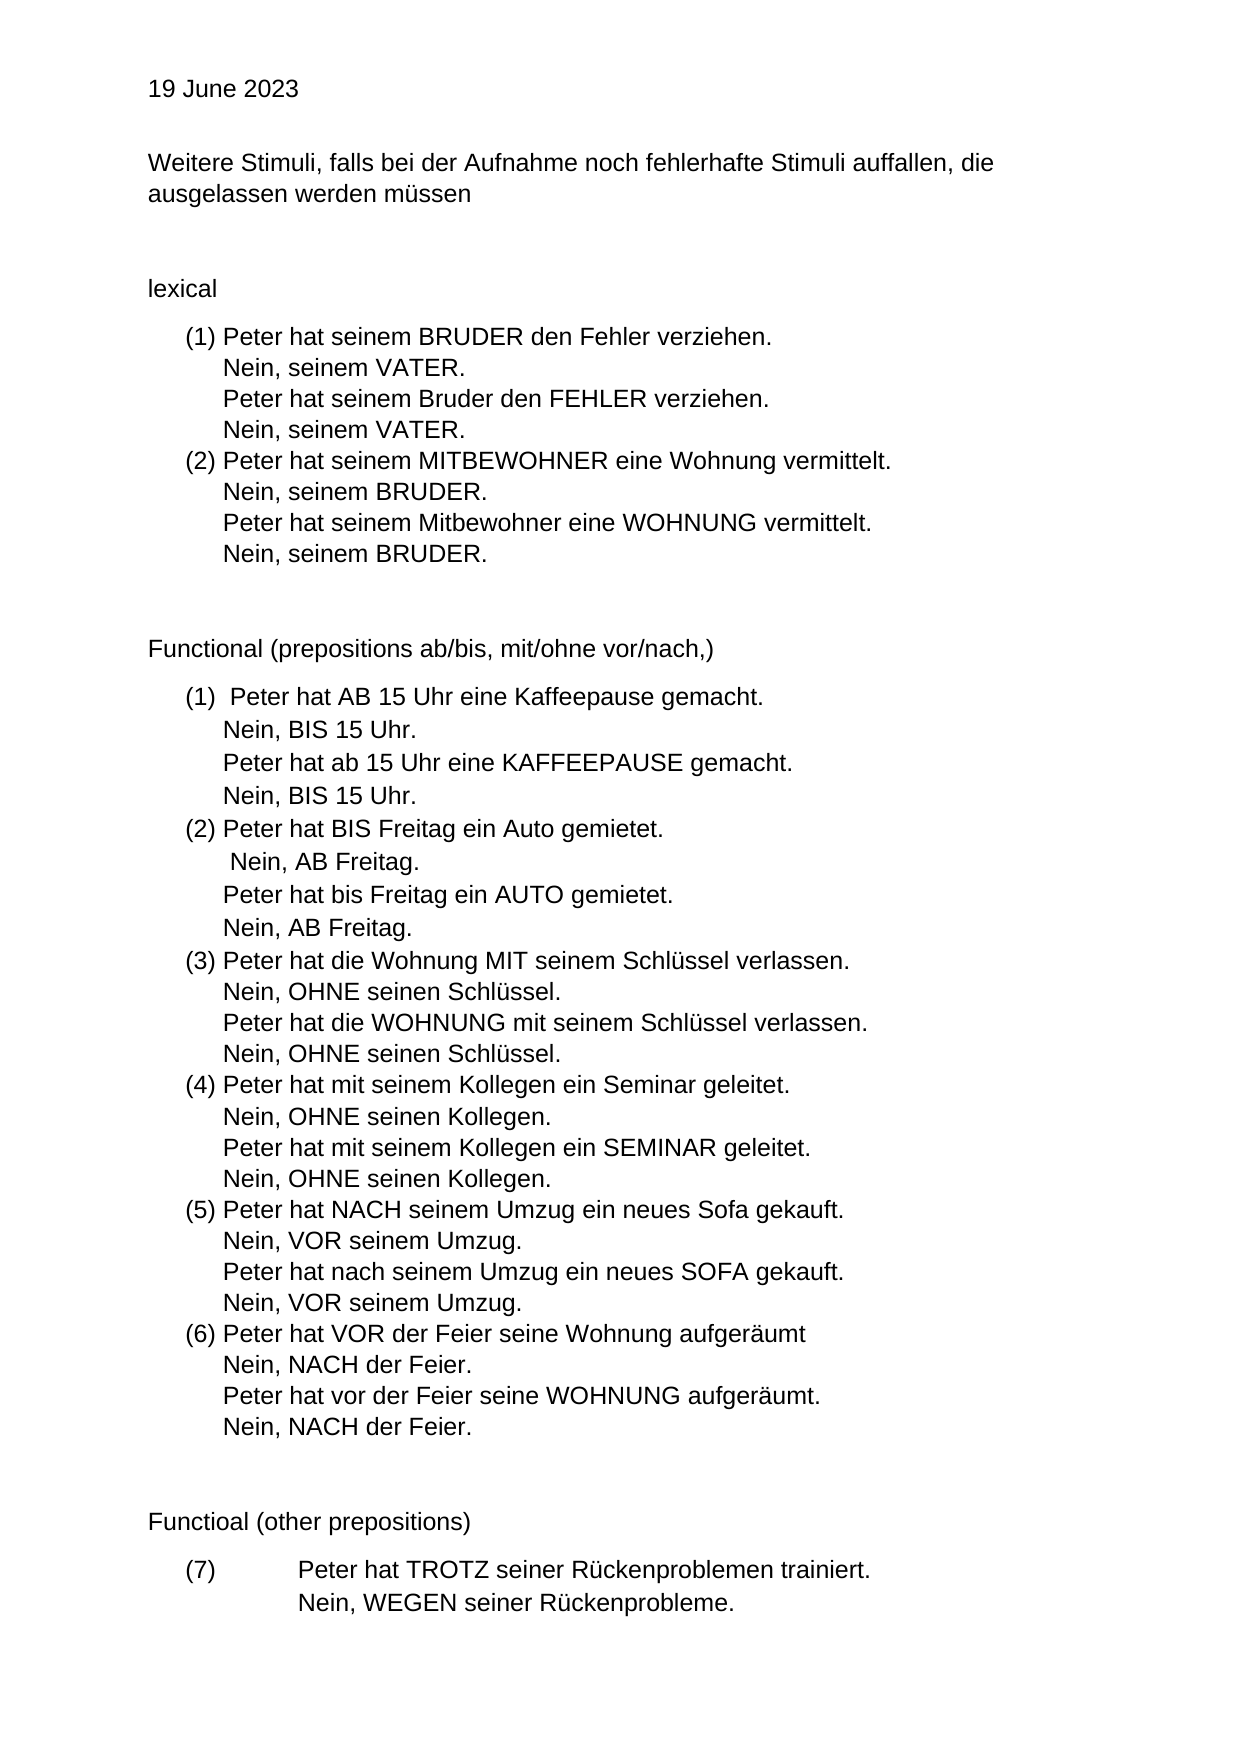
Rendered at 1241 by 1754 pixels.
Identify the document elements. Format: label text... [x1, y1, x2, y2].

list Nein, seinem VATER. [223, 415, 1093, 444]
list Nein, AB Freitag. [223, 847, 1093, 876]
list Nein, WEGEN seiner Rückenprobleme. [223, 1588, 1093, 1617]
text Weitere Stimuli, falls bei der Aufnahme noch fehlerhafte Stimuli auffallen, die ausgelassen werden müssen [148, 148, 1093, 207]
text Nein, BIS 15 Uhr. [148, 781, 1093, 810]
text Nein, BIS 15 Uhr. [148, 715, 1093, 744]
list Peter hat BIS Freitag ein Auto gemietet. [185, 814, 1093, 843]
list Peter hat seinem MITBEWOHNER eine Wohnung vermittelt. [185, 446, 1093, 475]
text Peter hat ab 15 Uhr eine KAFFEEPAUSE gemacht. [148, 748, 1093, 777]
list Peter hat seinem Bruder den FEHLER verziehen. [223, 384, 1093, 413]
list Peter hat seinem BRUDER den Fehler verziehen. [185, 322, 1093, 351]
list Nein, VOR seinem Umzug. [223, 1288, 1093, 1317]
list Nein, OHNE seinen Kollegen. [223, 1164, 1093, 1192]
list Nein, seinem BRUDER. [223, 477, 1093, 506]
list Nein, OHNE seinen Kollegen. [223, 1102, 1093, 1130]
list Peter hat mit seinem Kollegen ein SEMINAR geleitet. [223, 1133, 1093, 1161]
text Functioal (other prepositions) [148, 1507, 1093, 1536]
list Peter hat NACH seinem Umzug ein neues Sofa gekauft. [185, 1195, 1093, 1223]
list Nein, NACH der Feier. [223, 1412, 1093, 1441]
list Nein, seinem VATER. [223, 353, 1093, 382]
text Functional (prepositions ab/bis, mit/ohne vor/nach,) [148, 634, 1093, 663]
list Nein, AB Freitag. [223, 913, 1093, 942]
list Nein, OHNE seinen Schlüssel. [223, 1039, 1093, 1068]
list Peter hat AB 15 Uhr eine Kaffeepause gemacht. [185, 682, 1093, 711]
list Peter hat mit seinem Kollegen ein Seminar geleitet. [185, 1071, 1093, 1099]
list Peter hat vor der Feier seine WOHNUNG aufgeräumt. [223, 1381, 1093, 1410]
list Nein, NACH der Feier. [223, 1350, 1093, 1379]
list Nein, VOR seinem Umzug. [223, 1226, 1093, 1254]
text lexical [148, 274, 1093, 303]
list Peter hat seinem Mitbewohner eine WOHNUNG vermittelt. [223, 508, 1093, 537]
list Peter hat bis Freitag ein AUTO gemietet. [223, 880, 1093, 909]
list Peter hat VOR der Feier seine Wohnung aufgeräumt [185, 1319, 1093, 1348]
list Peter hat TROTZ seiner Rückenproblemen trainiert. [185, 1555, 1093, 1584]
list Peter hat die Wohnung MIT seinem Schlüssel verlassen. [185, 946, 1093, 975]
list Peter hat die WOHNUNG mit seinem Schlüssel verlassen. [223, 1008, 1093, 1037]
list Nein, OHNE seinen Schlüssel. [223, 977, 1093, 1006]
list Peter hat nach seinem Umzug ein neues SOFA gekauft. [223, 1257, 1093, 1286]
list Nein, seinem BRUDER. [223, 539, 1093, 568]
